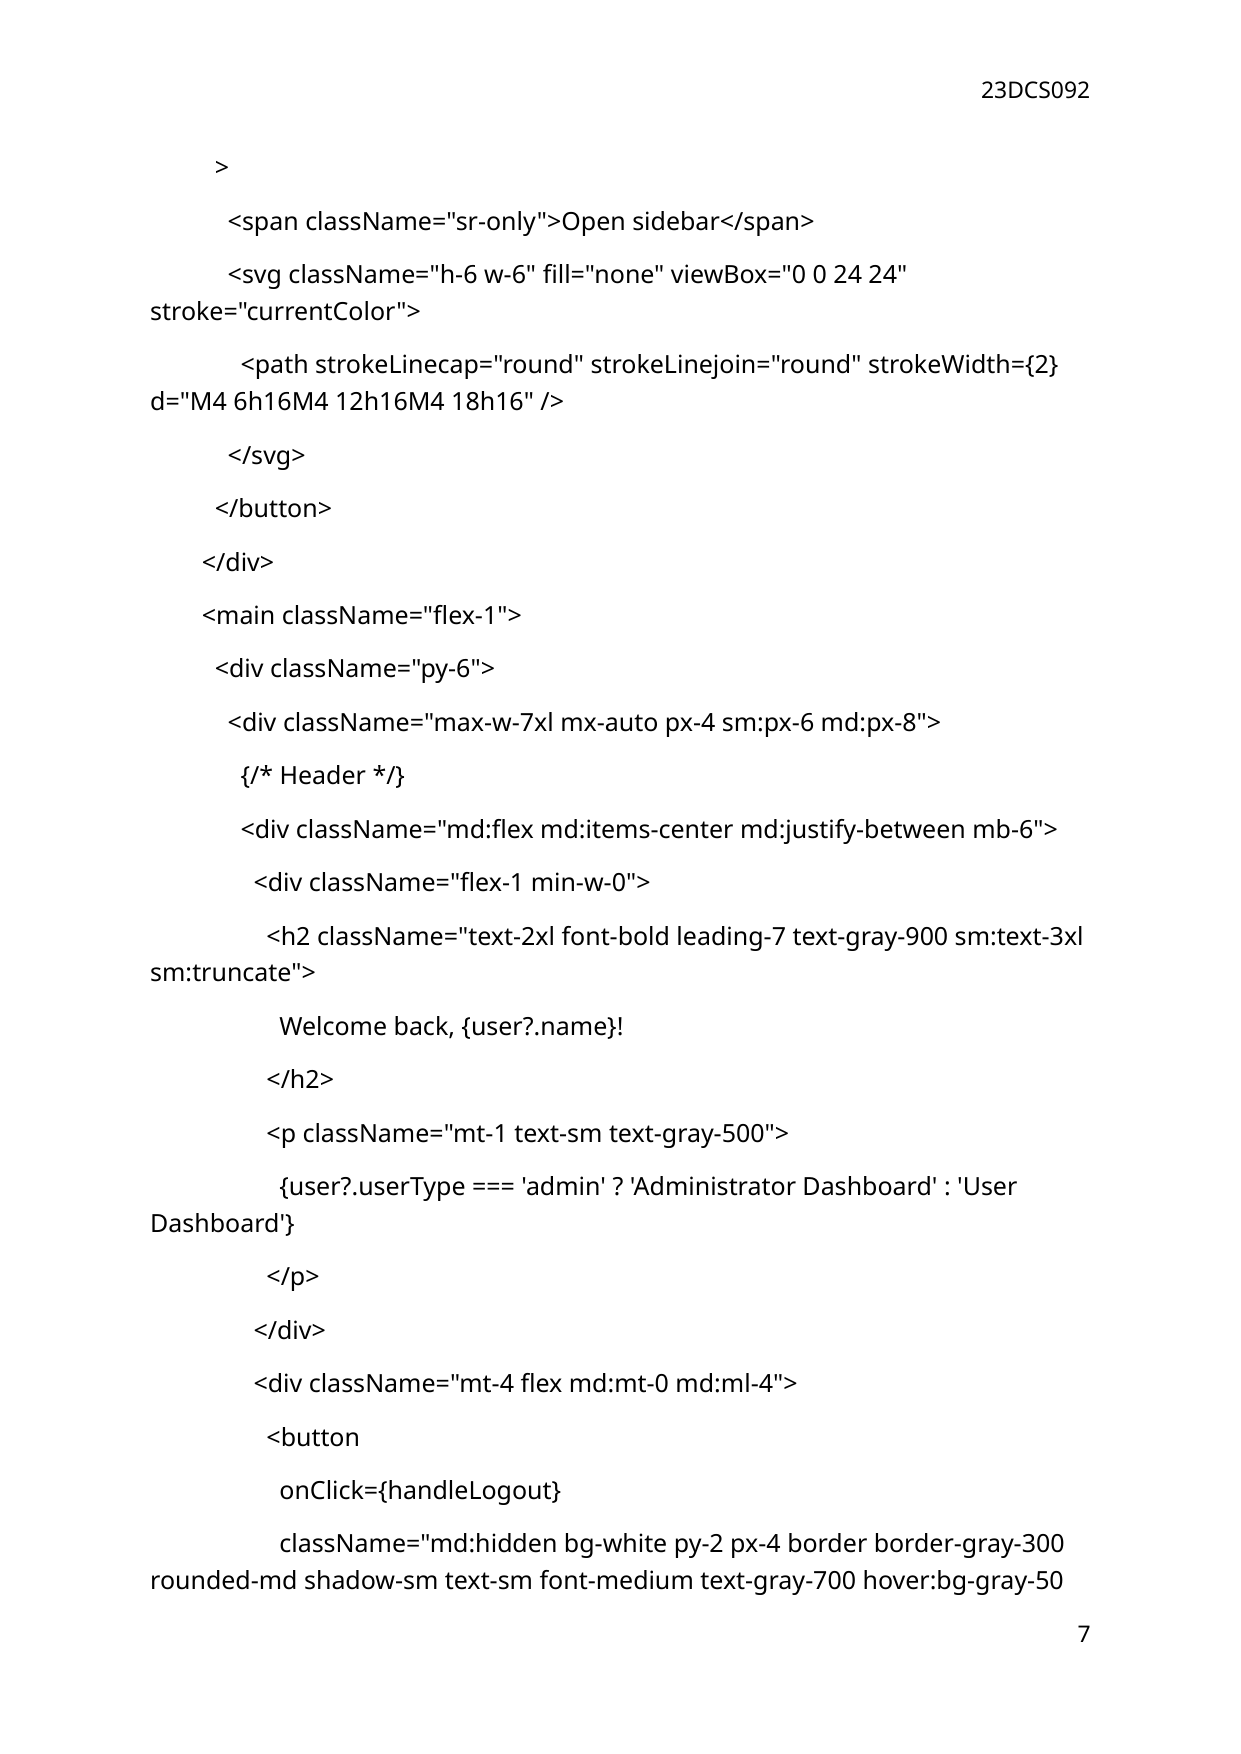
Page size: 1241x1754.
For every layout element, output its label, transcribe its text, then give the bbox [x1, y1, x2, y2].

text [150, 1526, 1090, 1597]
text {/* Header */} [150, 758, 1090, 792]
text {user?.userType === 'admin' ? 'Administrator Dashboard' : 'User Dashboard'} [150, 1169, 1090, 1239]
text onClick={handleLogout} [150, 1473, 1090, 1507]
text Welcome back, {user?.name}! [150, 1008, 1090, 1042]
text <div className="py-6"> [150, 651, 1090, 685]
text </h2> [150, 1062, 1090, 1096]
text <div className="mt-4 flex md:mt-0 md:ml-4"> [150, 1366, 1090, 1400]
text <p className="mt-1 text-sm text-gray-500"> [150, 1115, 1090, 1149]
text </svg> [150, 437, 1090, 471]
text </button> [150, 491, 1090, 525]
text <main className="flex-1"> [150, 598, 1090, 632]
text <path strokeLinecap="round" strokeLinejoin="round" strokeWidth={2} d="M4 6h16M4 12h16M4 18h16" /> [150, 347, 1090, 418]
text <h2 className="text-2xl font-bold leading-7 text-gray-900 sm:text-3xl sm:truncate"> [150, 918, 1090, 989]
text <div className="md:flex md:items-center md:justify-between mb-6"> [150, 811, 1090, 845]
text </p> [150, 1259, 1090, 1293]
text </div> [150, 1312, 1090, 1346]
text <svg className="h-6 w-6" fill="none" viewBox="0 0 24 24" stroke="currentColor"> [150, 257, 1090, 328]
text <button [150, 1419, 1090, 1453]
text > [150, 150, 1090, 184]
text </div> [150, 544, 1090, 578]
text <span className="sr-only">Open sidebar</span> [150, 203, 1090, 237]
text <div className="max-w-7xl mx-auto px-4 sm:px-6 md:px-8"> [150, 704, 1090, 738]
text <div className="flex-1 min-w-0"> [150, 865, 1090, 899]
